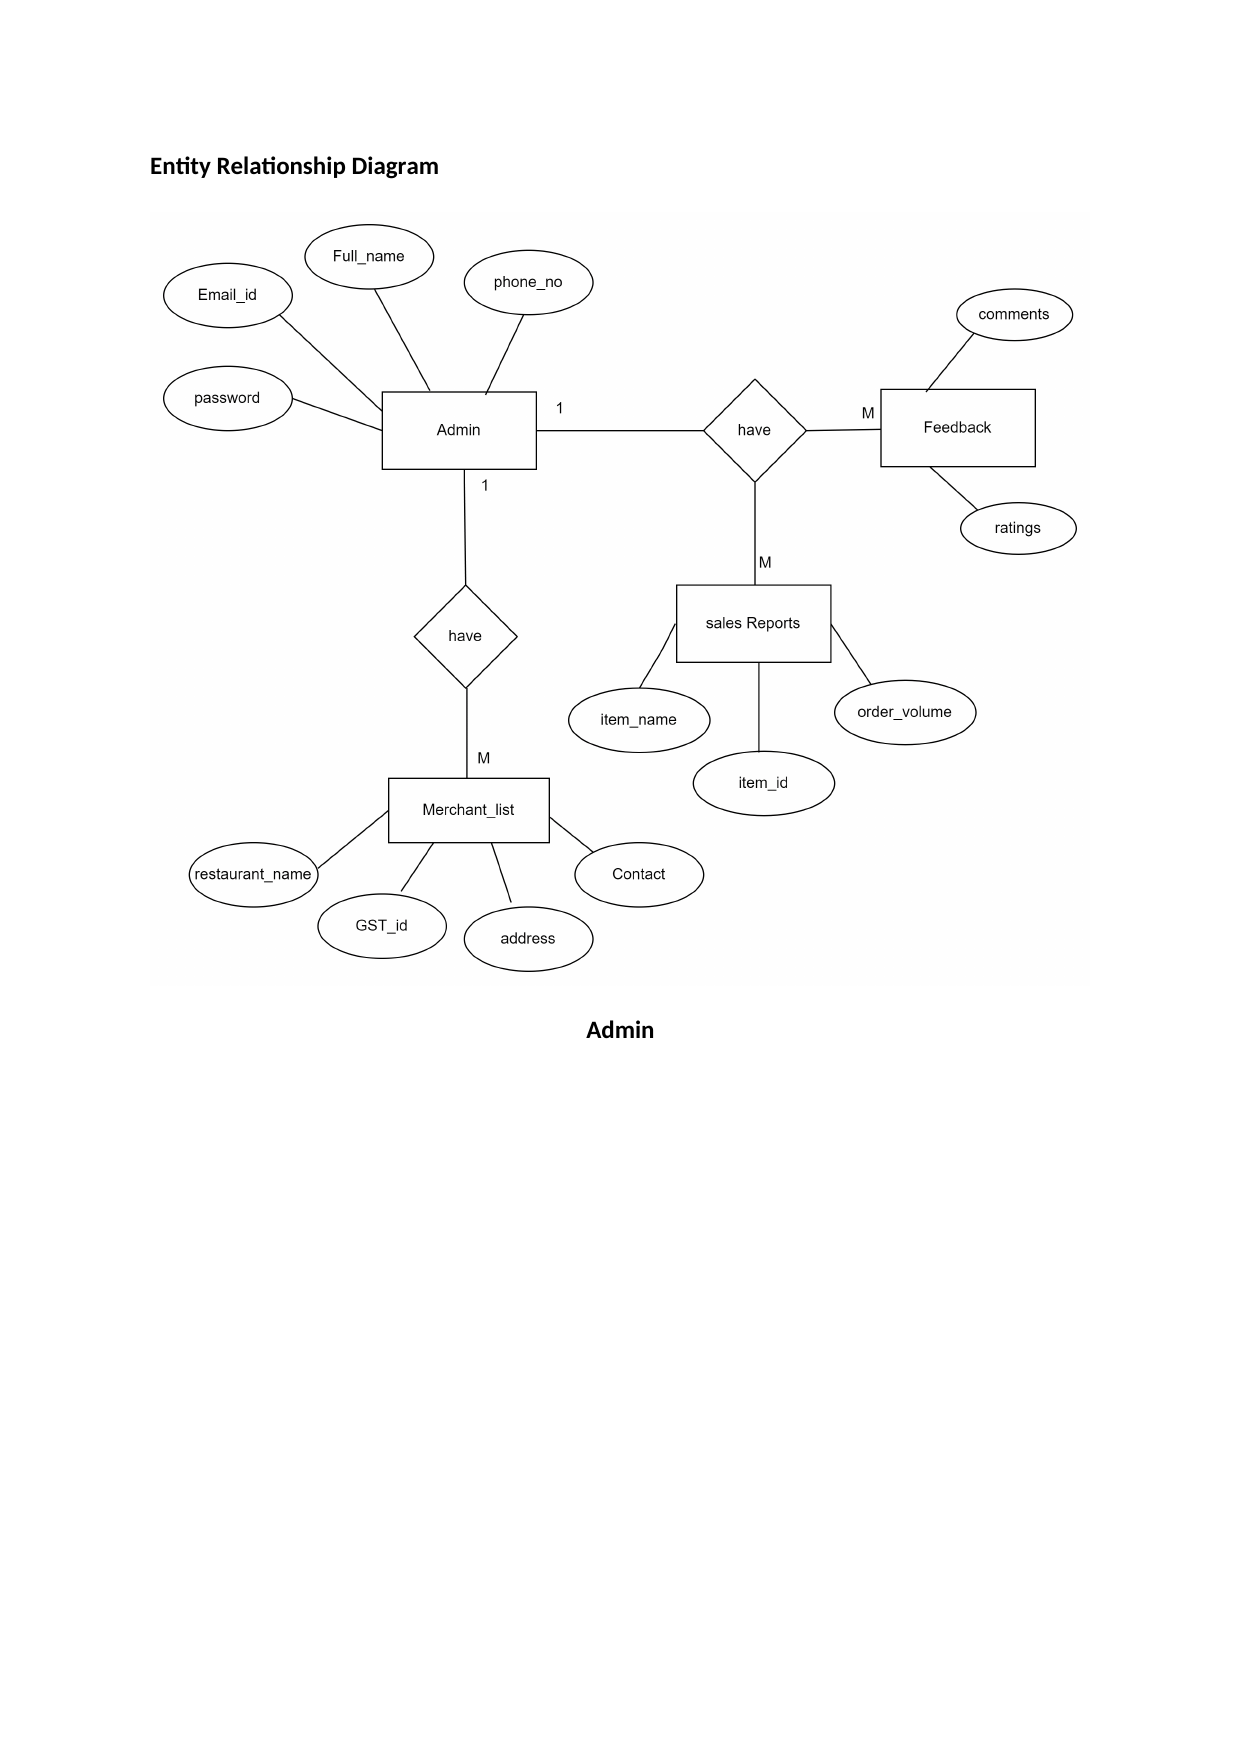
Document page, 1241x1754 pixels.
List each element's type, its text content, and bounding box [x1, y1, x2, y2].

text Admin [150, 1014, 1090, 1045]
picture [150, 212, 1091, 986]
text Entity Relationship Diagram [150, 150, 1090, 181]
